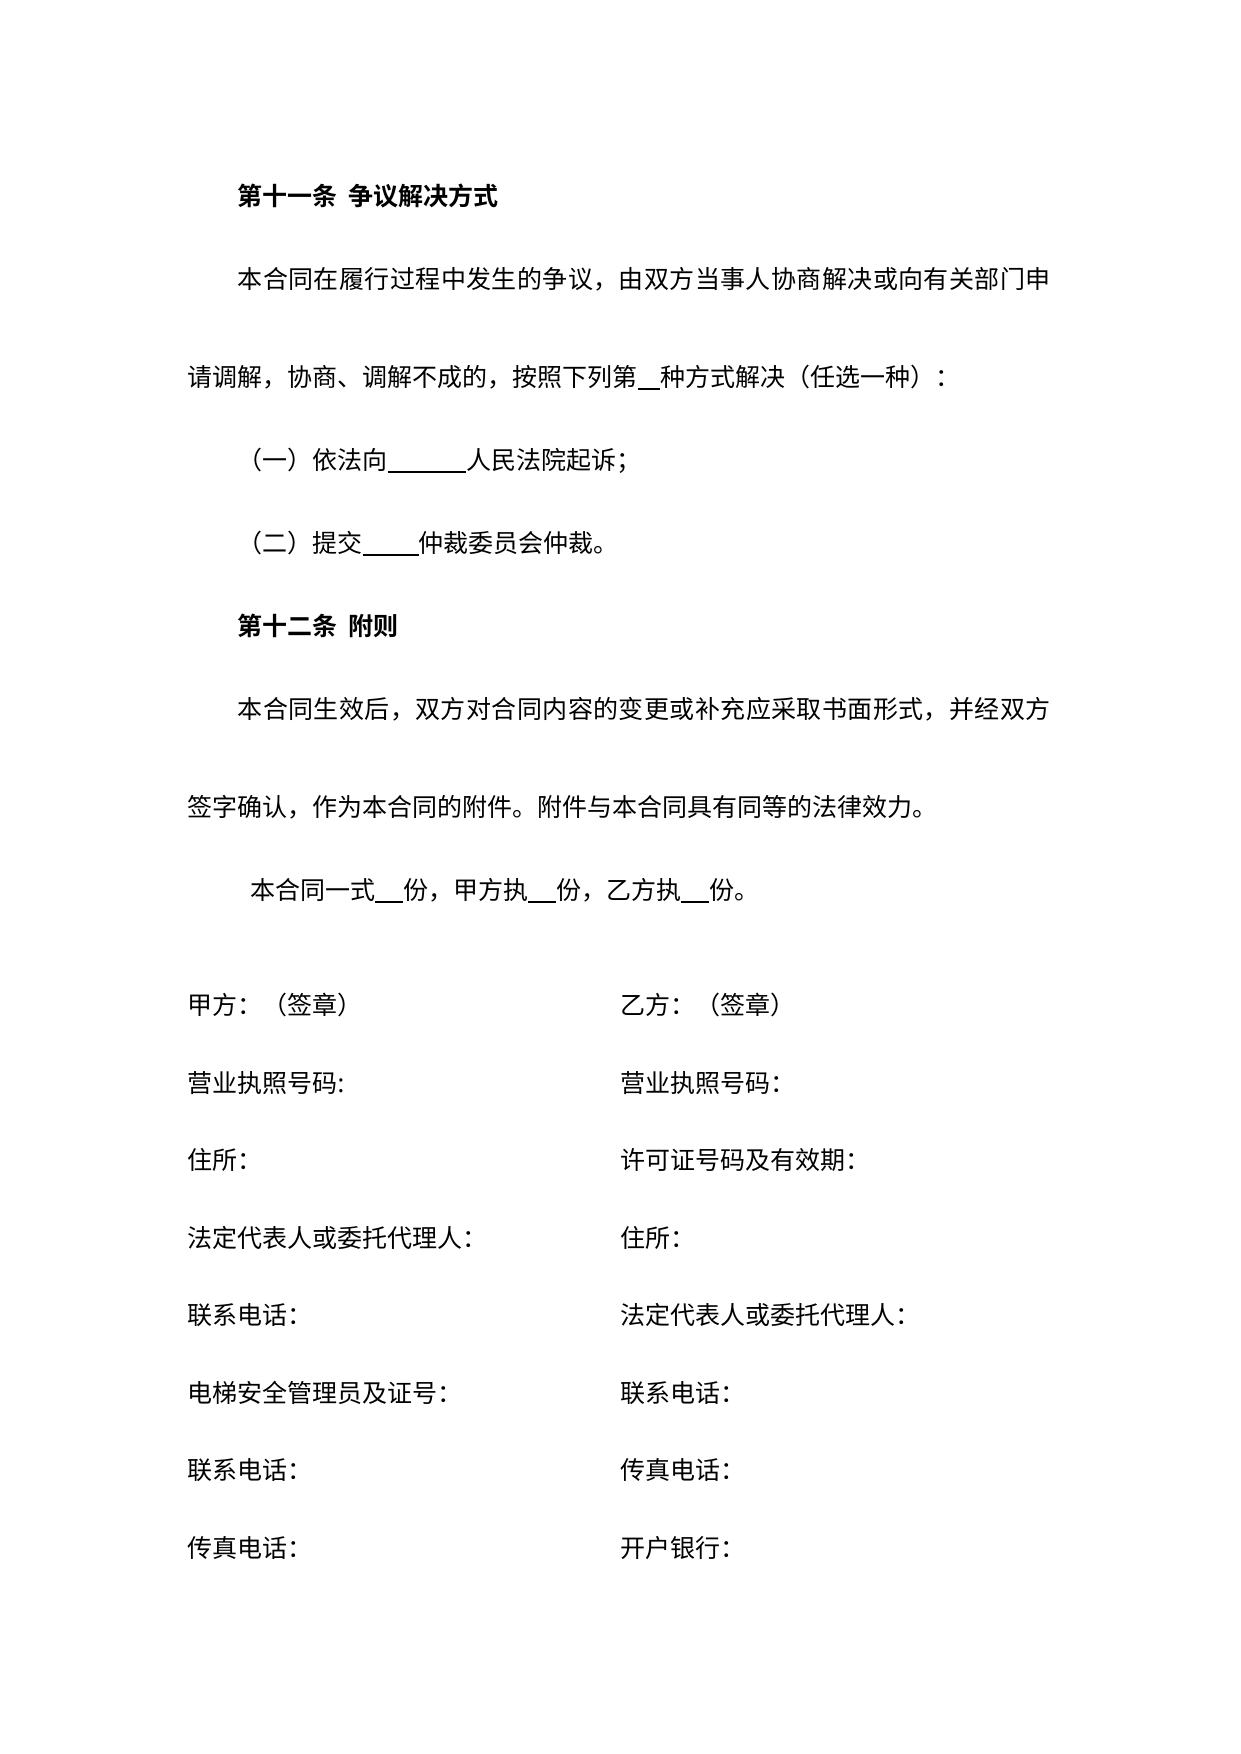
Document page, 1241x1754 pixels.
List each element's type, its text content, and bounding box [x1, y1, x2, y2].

table_cell 法定代表人或委托代理人： [176, 1204, 609, 1281]
text （二）提交 仲裁委员会仲裁。 [187, 509, 1053, 574]
text 第十一条 争议解决方式 [187, 162, 1053, 227]
text （一）依法向 人民法院起诉； [187, 426, 1053, 491]
table_cell 住所： [176, 1126, 609, 1204]
table_cell 开户银行： [609, 1514, 1041, 1591]
table_cell 联系电话： [176, 1436, 609, 1514]
table_cell 电梯安全管理员及证号： [176, 1359, 609, 1436]
table_header 甲方：（签章） [176, 971, 609, 1049]
text 第十二条 附则 [187, 592, 1053, 657]
table_cell 联系电话： [176, 1281, 609, 1359]
table_cell 传真电话： [176, 1514, 609, 1591]
text 本合同生效后，双方对合同内容的变更或补充应采取书面形式，并经双方签字确认，作为本合同的附件。附件与本合同具有同等的法律效力。 [188, 675, 1053, 838]
table_header 乙方：（签章） [609, 971, 1041, 1049]
text 本合同一式 份，甲方执 份，乙方执 份。 [187, 856, 1053, 921]
table_cell 法定代表人或委托代理人： [609, 1281, 1041, 1359]
table_cell 传真电话： [609, 1436, 1041, 1514]
table_cell 住所： [609, 1204, 1041, 1281]
text 本合同在履行过程中发生的争议，由双方当事人协商解决或向有关部门申请调解，协商、调解不成的，按照下列第 种方式解决（任选一种）： [187, 245, 1053, 408]
table_cell 营业执照号码： [609, 1049, 1041, 1126]
table_cell 联系电话： [609, 1359, 1041, 1436]
table_cell 营业执照号码: [176, 1049, 609, 1126]
table_cell 许可证号码及有效期： [609, 1126, 1041, 1204]
